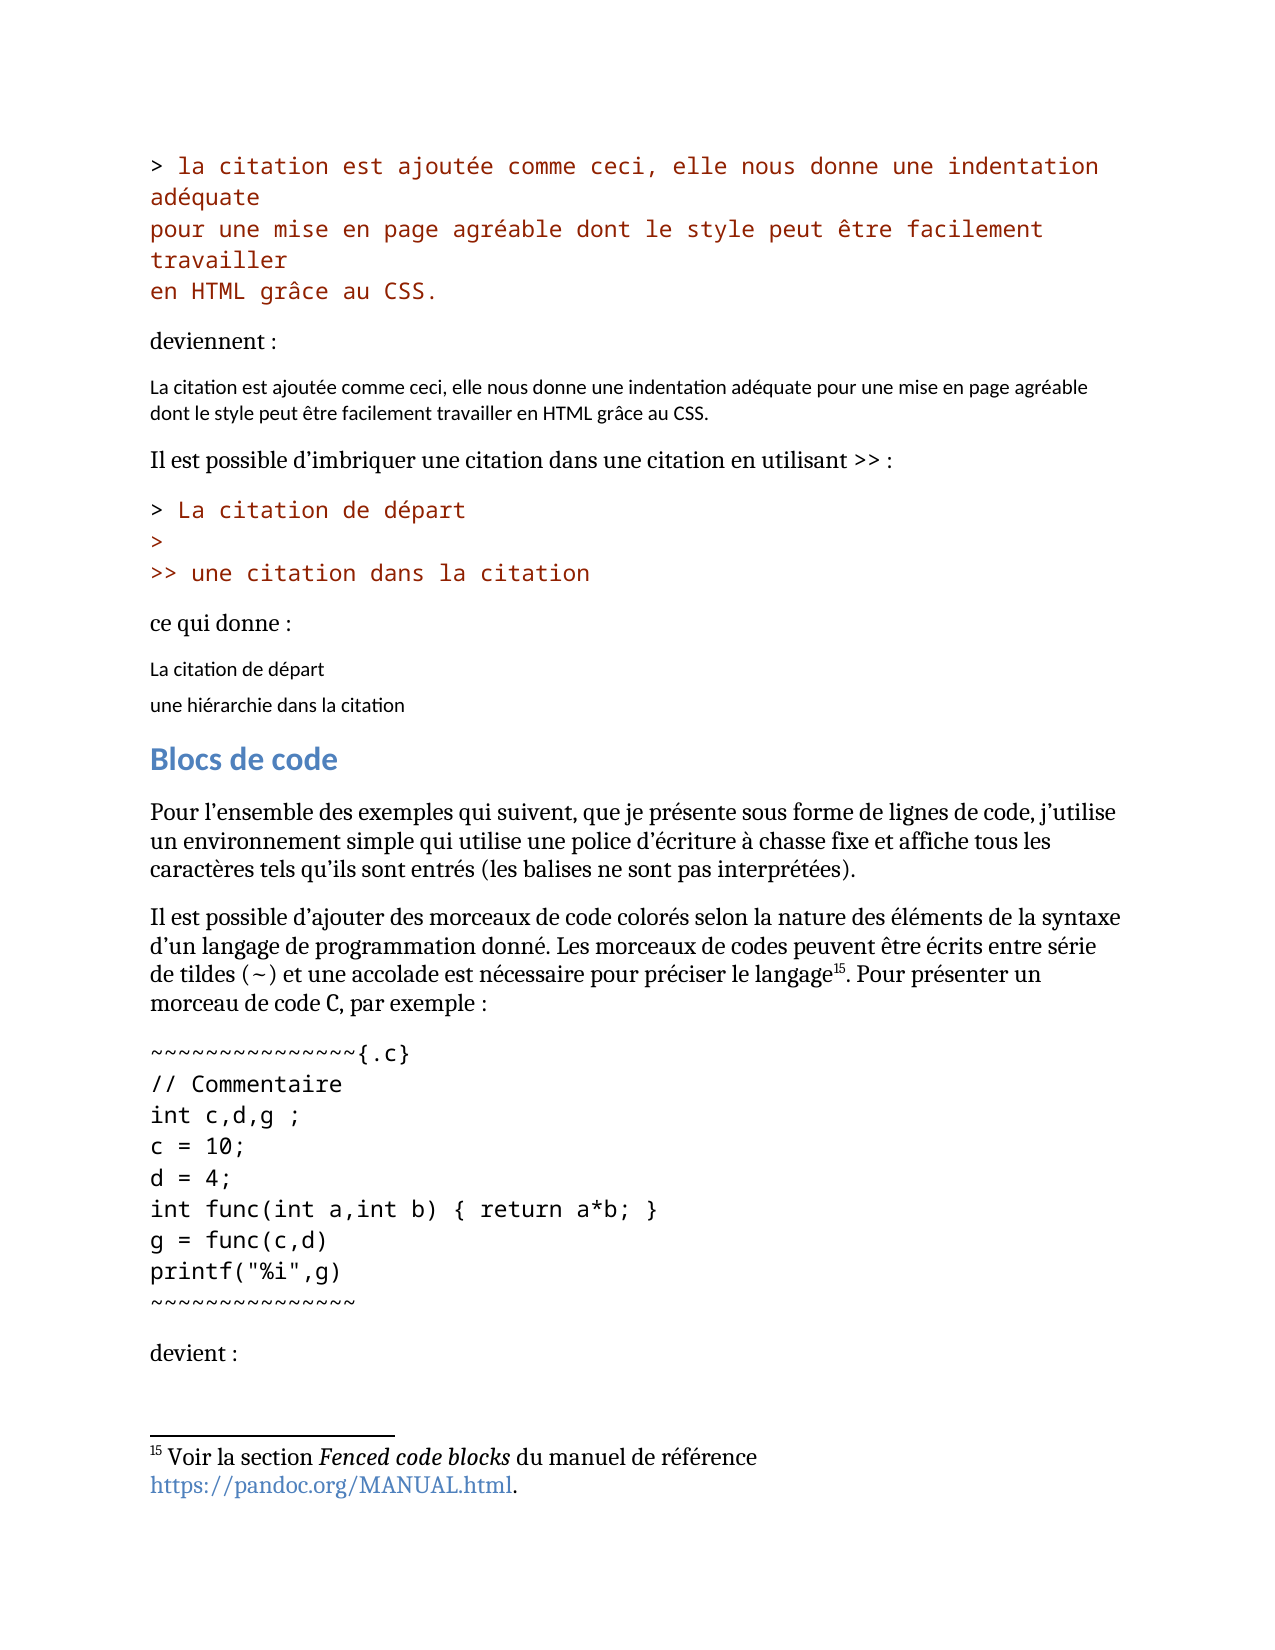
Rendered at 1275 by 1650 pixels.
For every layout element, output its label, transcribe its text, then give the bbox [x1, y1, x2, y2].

text ~~~~~~~~~~~~~~~{.c} // Commentaire int c,d,g ; c = 10; d = 4; int func(int a,int b) { return a*b; } g = func(c,d) printf("%i",g) ~~~~~~~~~~~~~~~ [150, 1037, 1125, 1318]
text deviennent : [150, 327, 1125, 356]
text ce qui donne : [150, 609, 1125, 637]
text Pour l’ensemble des exemples qui suivent, que je présente sous forme de lignes de code, j’utilise un environnement simple qui utilise une police d’écriture à chasse fixe et affiche tous les caractères tels qu’ils sont entrés (les balises ne sont pas interprétées). [150, 798, 1125, 884]
text La citation est ajoutée comme ceci, elle nous donne une indentation adéquate pour une mise en page agréable dont le style peut être facilement travailler en HTML grâce au CSS. [150, 374, 1125, 425]
subtitle Blocs de code [150, 738, 1125, 779]
text Il est possible d’imbriquer une citation dans une citation en utilisant >> : [150, 444, 1125, 475]
text Il est possible d’ajouter des morceaux de code colorés selon la nature des éléments de la syntaxe d’un langage de programmation donné. Les morceaux de codes peuvent être écrits entre série de tildes (~) et une accolade est nécessaire pour préciser le langage. Pour présenter un morceau de code C, par exemple : [150, 903, 1125, 1018]
text une hiérarchie dans la citation [150, 692, 1125, 717]
text > La citation de départ > >> une citation dans la citation [150, 494, 1125, 588]
text devient : [150, 1339, 1125, 1367]
text La citation de départ [150, 656, 1125, 682]
